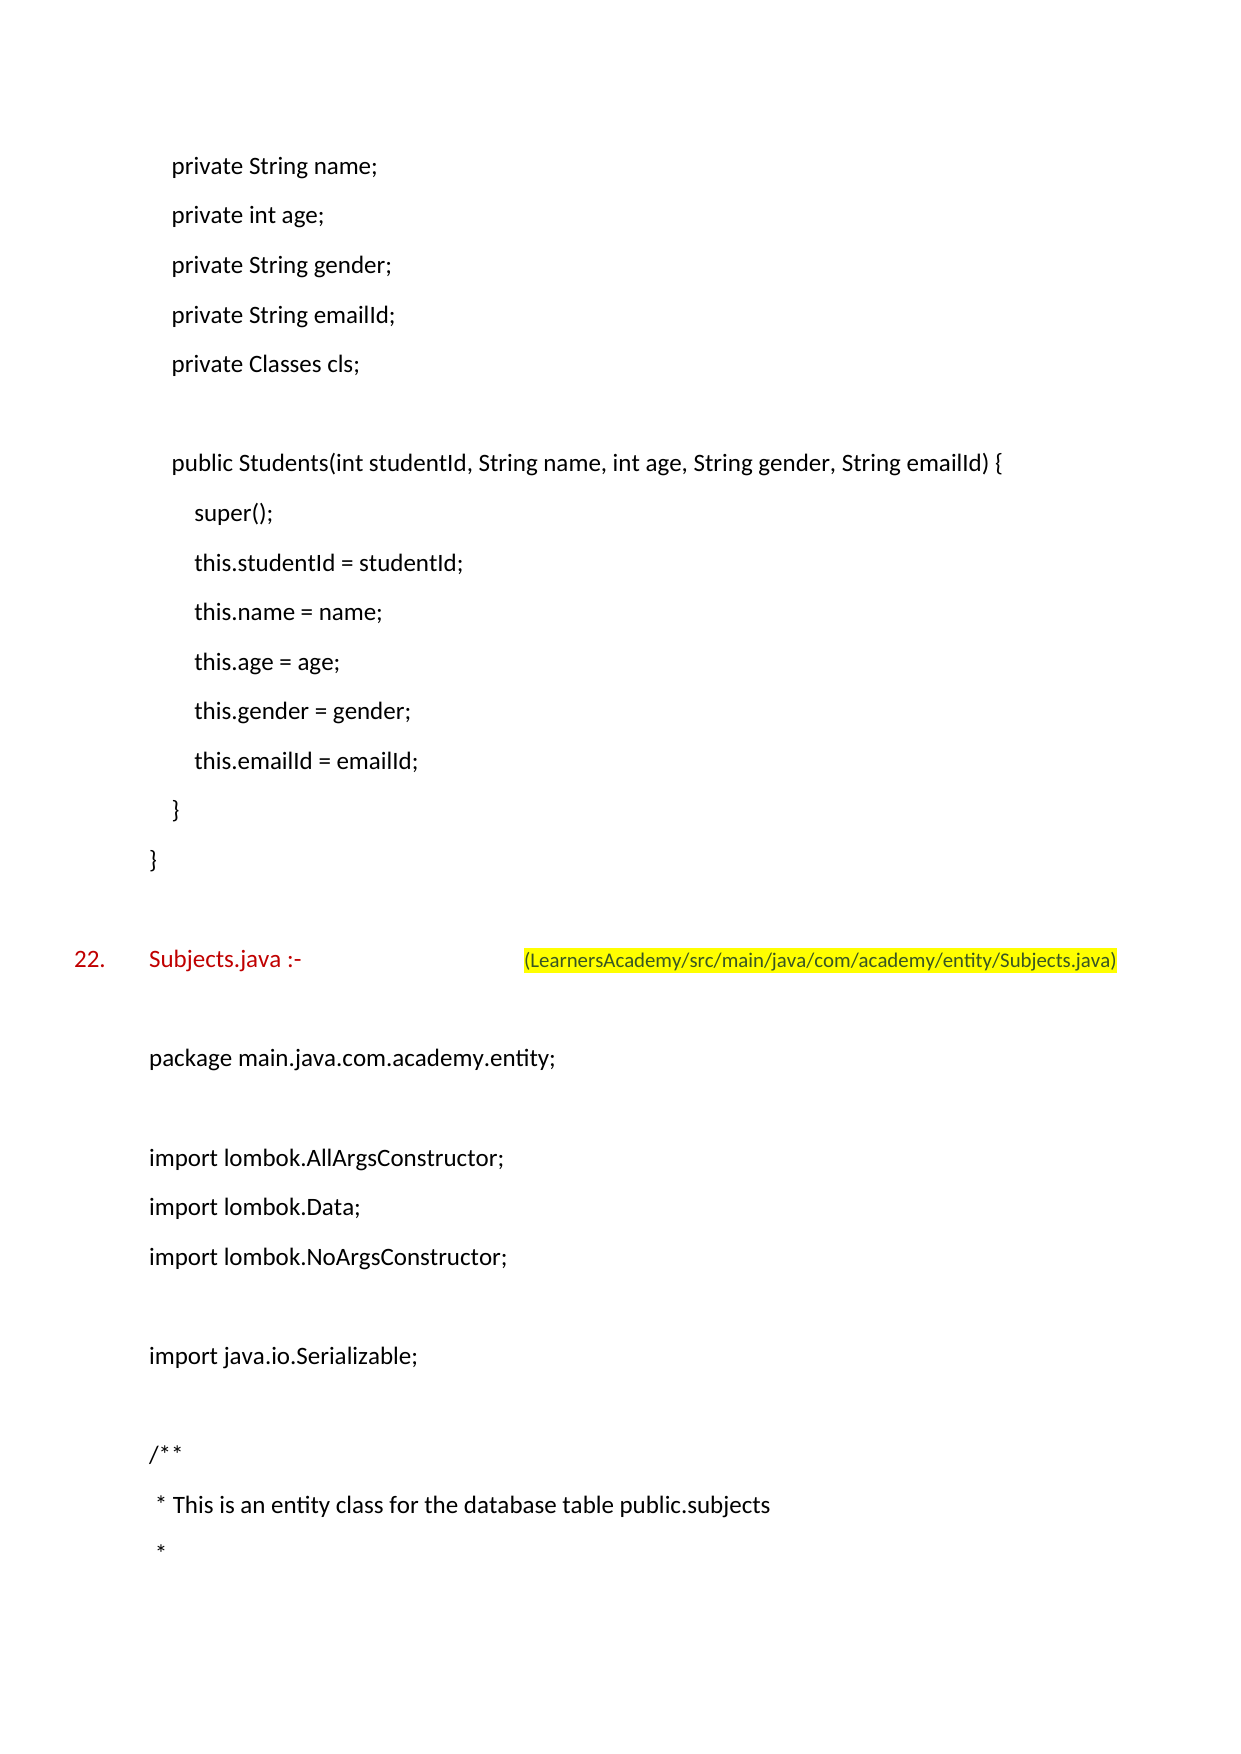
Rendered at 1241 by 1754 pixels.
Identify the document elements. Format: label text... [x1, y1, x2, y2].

text import lombok.Data; [149, 1191, 1167, 1222]
text } [149, 844, 1167, 875]
text * This is an entity class for the database table public.subjects [149, 1489, 1167, 1519]
text public Students(int studentId, String name, int age, String gender, String emailId) { [149, 447, 1167, 478]
text this.name = name; [149, 596, 1167, 627]
list Subjects.java :- (LearnersAcademy/src/main/java/com/academy/entity/Subjects.java) [74, 943, 1167, 974]
text import java.io.Serializable; [149, 1340, 1167, 1371]
text this.age = age; [149, 646, 1167, 676]
text private String gender; [149, 249, 1167, 280]
text this.studentId = studentId; [149, 547, 1167, 577]
text private int age; [149, 199, 1167, 230]
text private String emailId; [149, 299, 1167, 329]
text import lombok.AllArgsConstructor; [149, 1142, 1167, 1172]
text } [149, 794, 1167, 825]
text /** [149, 1439, 1167, 1470]
text super(); [149, 497, 1167, 528]
text private Classes cls; [149, 348, 1167, 379]
text package main.java.com.academy.entity; [149, 1042, 1167, 1073]
text * [149, 1538, 1167, 1569]
text this.gender = gender; [149, 695, 1167, 726]
text import lombok.NoArgsConstructor; [149, 1241, 1167, 1271]
text this.emailId = emailId; [149, 745, 1167, 776]
text private String name; [149, 150, 1167, 181]
